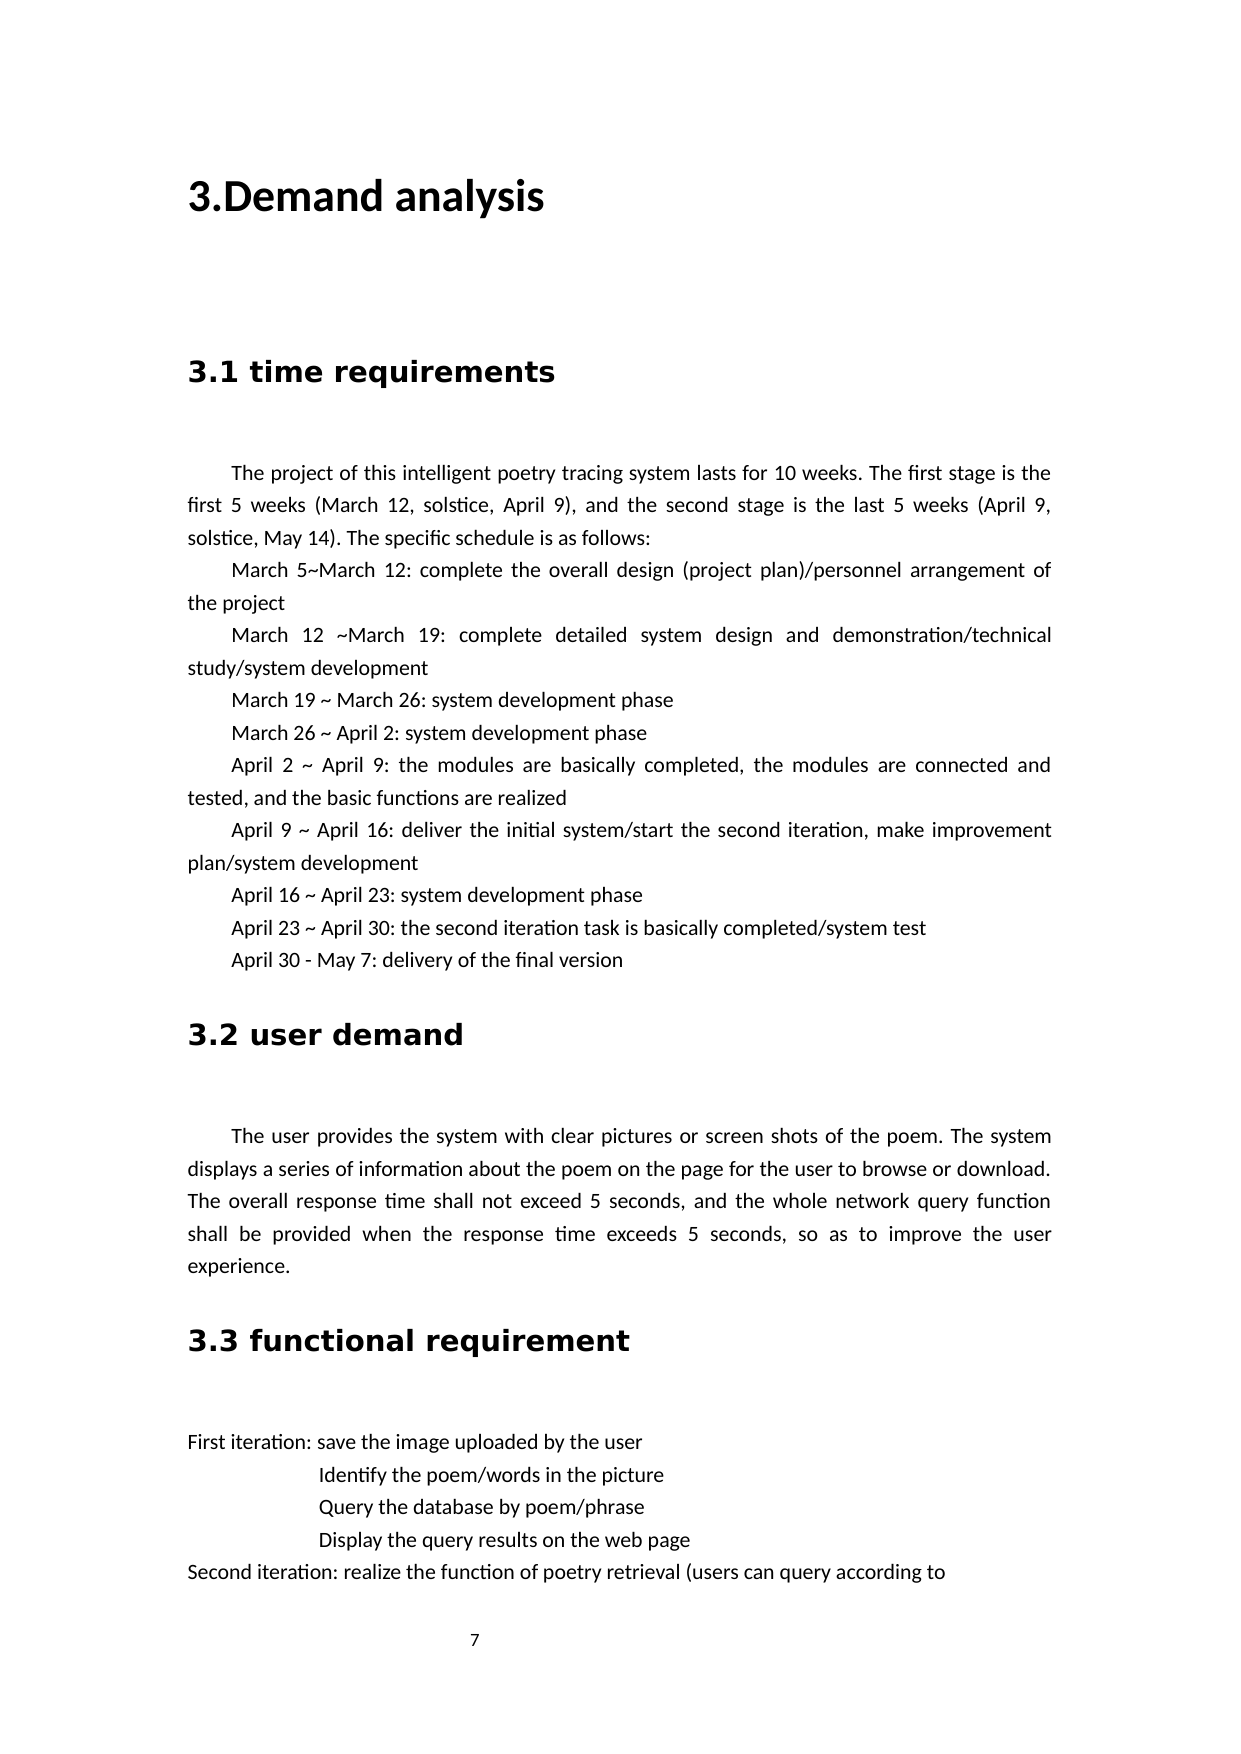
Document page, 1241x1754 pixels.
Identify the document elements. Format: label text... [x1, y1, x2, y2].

text March 26 ~ April 2: system development phase [187, 716, 1053, 748]
text April 9 ~ April 16: deliver the initial system/start the second iteration, make improvement plan/system development [187, 813, 1053, 878]
text April 23 ~ April 30: the second iteration task is basically completed/system test [187, 911, 1053, 943]
subtitle 3.1 time requirements [187, 339, 1053, 404]
text March 12 ~March 19: complete detailed system design and demonstration/technical study/system development [187, 618, 1053, 683]
text March 19 ~ March 26: system development phase [187, 683, 1053, 716]
subtitle 3.Demand analysis [187, 162, 1053, 227]
text April 16 ~ April 23: system development phase [187, 878, 1053, 911]
list Display the query results on the web page [275, 1523, 1053, 1556]
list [187, 1556, 1053, 1588]
text April 30 - May 7: delivery of the final version [187, 943, 1053, 976]
text April 2 ~ April 9: the modules are basically completed, the modules are connected and tested, and the basic functions are realized [187, 748, 1053, 813]
text The project of this intelligent poetry tracing system lasts for 10 weeks. The first stage is the first 5 weeks (March 12, solstice, April 9), and the second stage is the last 5 weeks (April 9, solstice, May 14). The specific schedule is as follows: [187, 456, 1053, 553]
list Identify the poem/words in the picture [275, 1458, 1053, 1491]
subtitle 3.2 user demand [187, 1003, 1053, 1068]
text The user provides the system with clear pictures or screen shots of the poem. The system displays a series of information about the poem on the page for the user to browse or download. The overall response time shall not exceed 5 seconds, and the whole network query function shall be provided when the response time exceeds 5 seconds, so as to improve the user experience. [187, 1119, 1053, 1282]
list Query the database by poem/phrase [275, 1491, 1053, 1523]
text March 5~March 12: complete the overall design (project plan)/personnel arrangement of the project [187, 553, 1053, 618]
subtitle 3.3 functional requirement [187, 1309, 1053, 1374]
list First iteration: save the image uploaded by the user [187, 1426, 1053, 1458]
